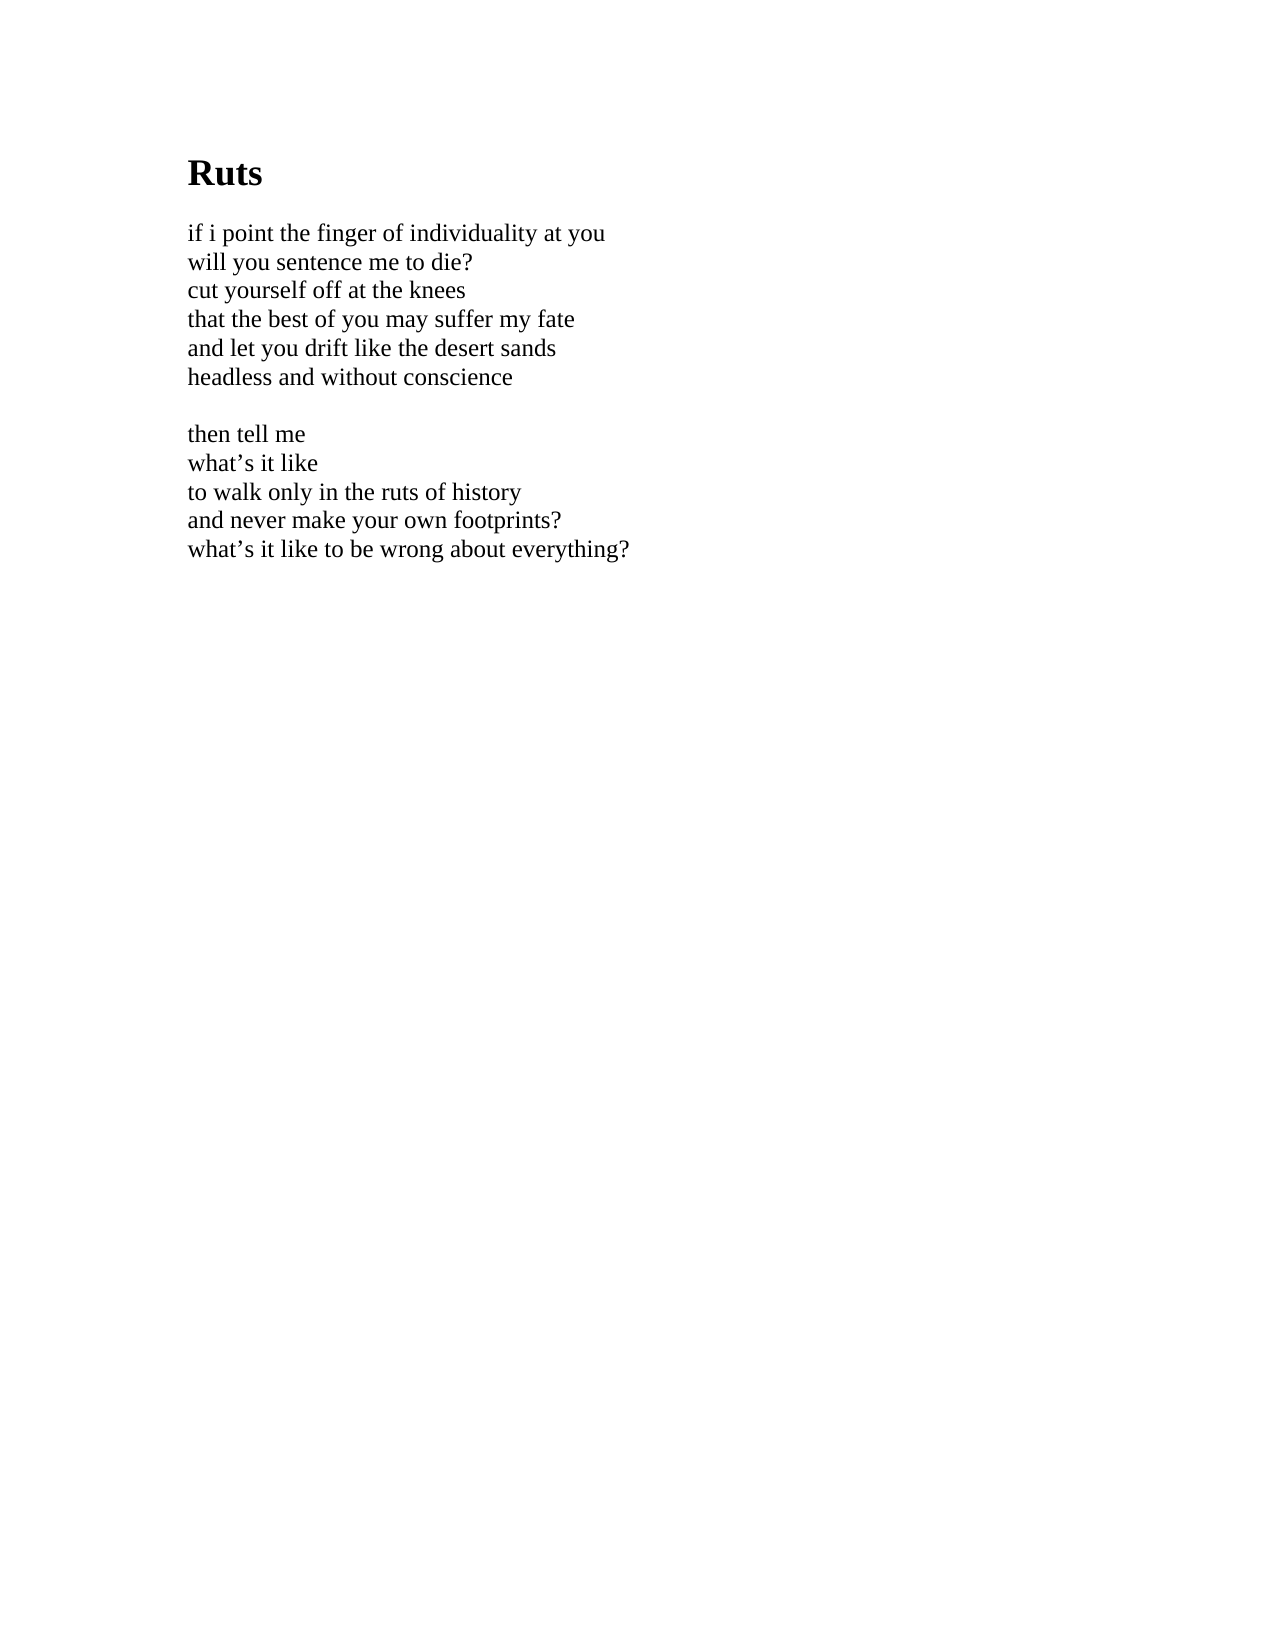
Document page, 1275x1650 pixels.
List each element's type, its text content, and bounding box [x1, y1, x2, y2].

title Ruts [187, 150, 1087, 193]
text what’s it like to be wrong about everything? [187, 534, 1087, 563]
text cut yourself off at the knees [187, 276, 1087, 304]
text headless and without conscience [187, 362, 1087, 391]
text to walk only in the ruts of history [187, 477, 1087, 506]
text and let you drift like the desert sands [187, 333, 1087, 362]
text what’s it like [187, 448, 1087, 477]
text and never make your own footprints? [187, 506, 1087, 534]
text if i point the finger of individuality at you [187, 218, 1087, 247]
text then tell me [187, 419, 1087, 448]
text will you sentence me to die? [187, 247, 1087, 276]
text that the best of you may suffer my fate [187, 304, 1087, 333]
